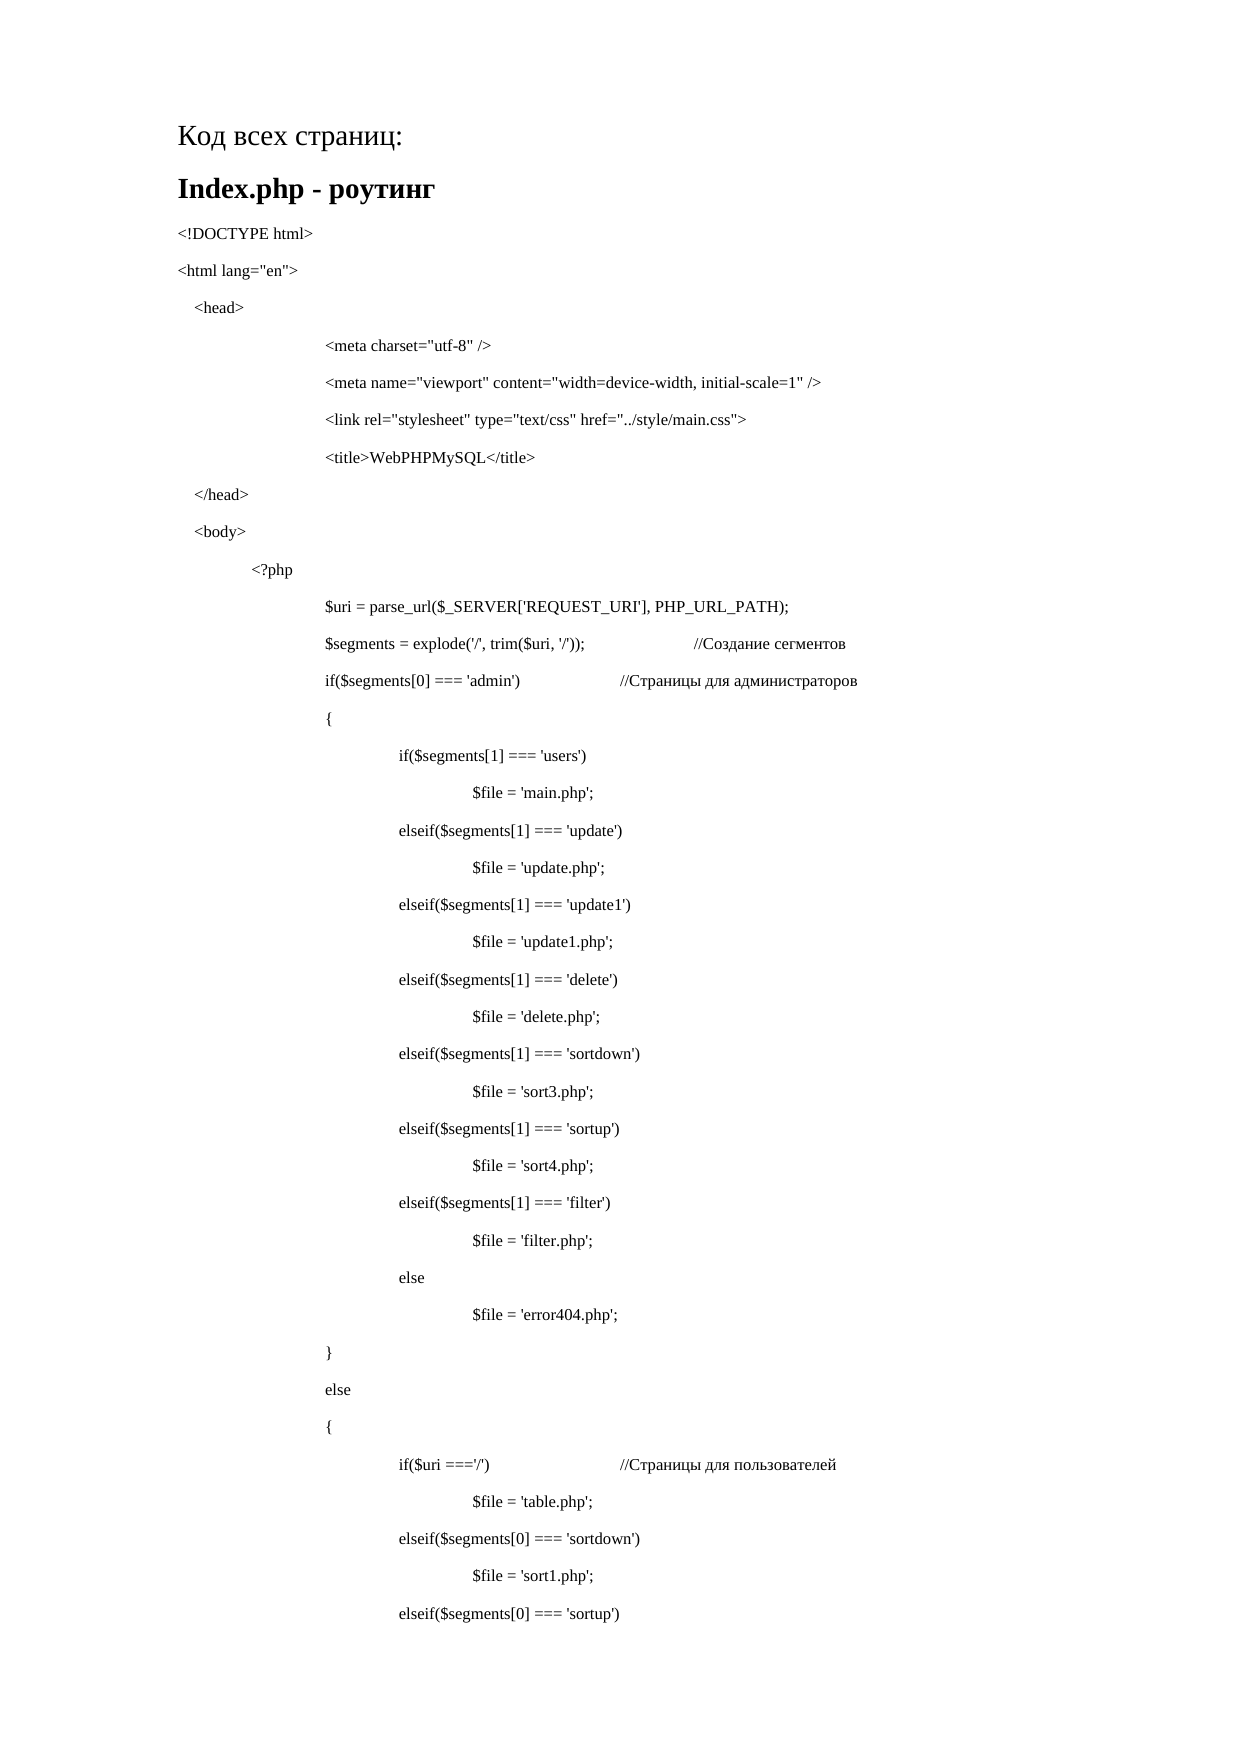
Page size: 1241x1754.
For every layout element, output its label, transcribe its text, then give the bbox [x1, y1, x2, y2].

text $file = 'update1.php'; [177, 932, 1152, 951]
text </head> [177, 485, 1152, 504]
text <html lang="en"> [177, 261, 1152, 280]
text $file = 'sort1.php'; [177, 1566, 1152, 1585]
text $file = 'sort4.php'; [177, 1156, 1152, 1175]
text elseif($segments[0] === 'sortdown') [177, 1529, 1152, 1548]
text <?php [177, 559, 1152, 578]
text elseif($segments[1] === 'update') [177, 820, 1152, 839]
text } [177, 1342, 1152, 1362]
text <link rel="stylesheet" type="text/css" href="../style/main.css"> [177, 410, 1152, 429]
text $file = 'table.php'; [177, 1492, 1152, 1511]
text $uri = parse_url($_SERVER['REQUEST_URI'], PHP_URL_PATH); [177, 597, 1152, 616]
text elseif($segments[1] === 'sortdown') [177, 1044, 1152, 1063]
text $file = 'delete.php'; [177, 1007, 1152, 1026]
text $file = 'filter.php'; [177, 1231, 1152, 1250]
text { [177, 708, 1152, 728]
text $file = 'sort3.php'; [177, 1081, 1152, 1101]
text if($segments[1] === 'users') [177, 746, 1152, 765]
text Index.php - роутинг [177, 171, 1152, 204]
text if($segments[0] === 'admin') //Страницы для администраторов [177, 671, 1152, 690]
text $file = 'update.php'; [177, 858, 1152, 877]
text elseif($segments[1] === 'filter') [177, 1193, 1152, 1212]
text <meta name="viewport" content="width=device-width, initial-scale=1" /> [177, 373, 1152, 392]
text elseif($segments[1] === 'sortup') [177, 1119, 1152, 1138]
text if($uri ==='/') //Страницы для пользователей [177, 1454, 1152, 1473]
text Код всех страниц: [177, 118, 1152, 152]
text <title>WebPHPMySQL</title> [177, 447, 1152, 467]
text elseif($segments[0] === 'sortup') [177, 1603, 1152, 1623]
text <meta charset="utf-8" /> [177, 336, 1152, 355]
text else [177, 1380, 1152, 1399]
text $segments = explode('/', trim($uri, '/')); //Создание сегментов [177, 634, 1152, 653]
text { [177, 1417, 1152, 1436]
text elseif($segments[1] === 'update1') [177, 895, 1152, 914]
text else [177, 1268, 1152, 1287]
text elseif($segments[1] === 'delete') [177, 969, 1152, 989]
text $file = 'main.php'; [177, 783, 1152, 802]
text <body> [177, 522, 1152, 541]
text <head> [177, 298, 1152, 317]
text $file = 'error404.php'; [177, 1305, 1152, 1324]
text <!DOCTYPE html> [177, 224, 1152, 243]
